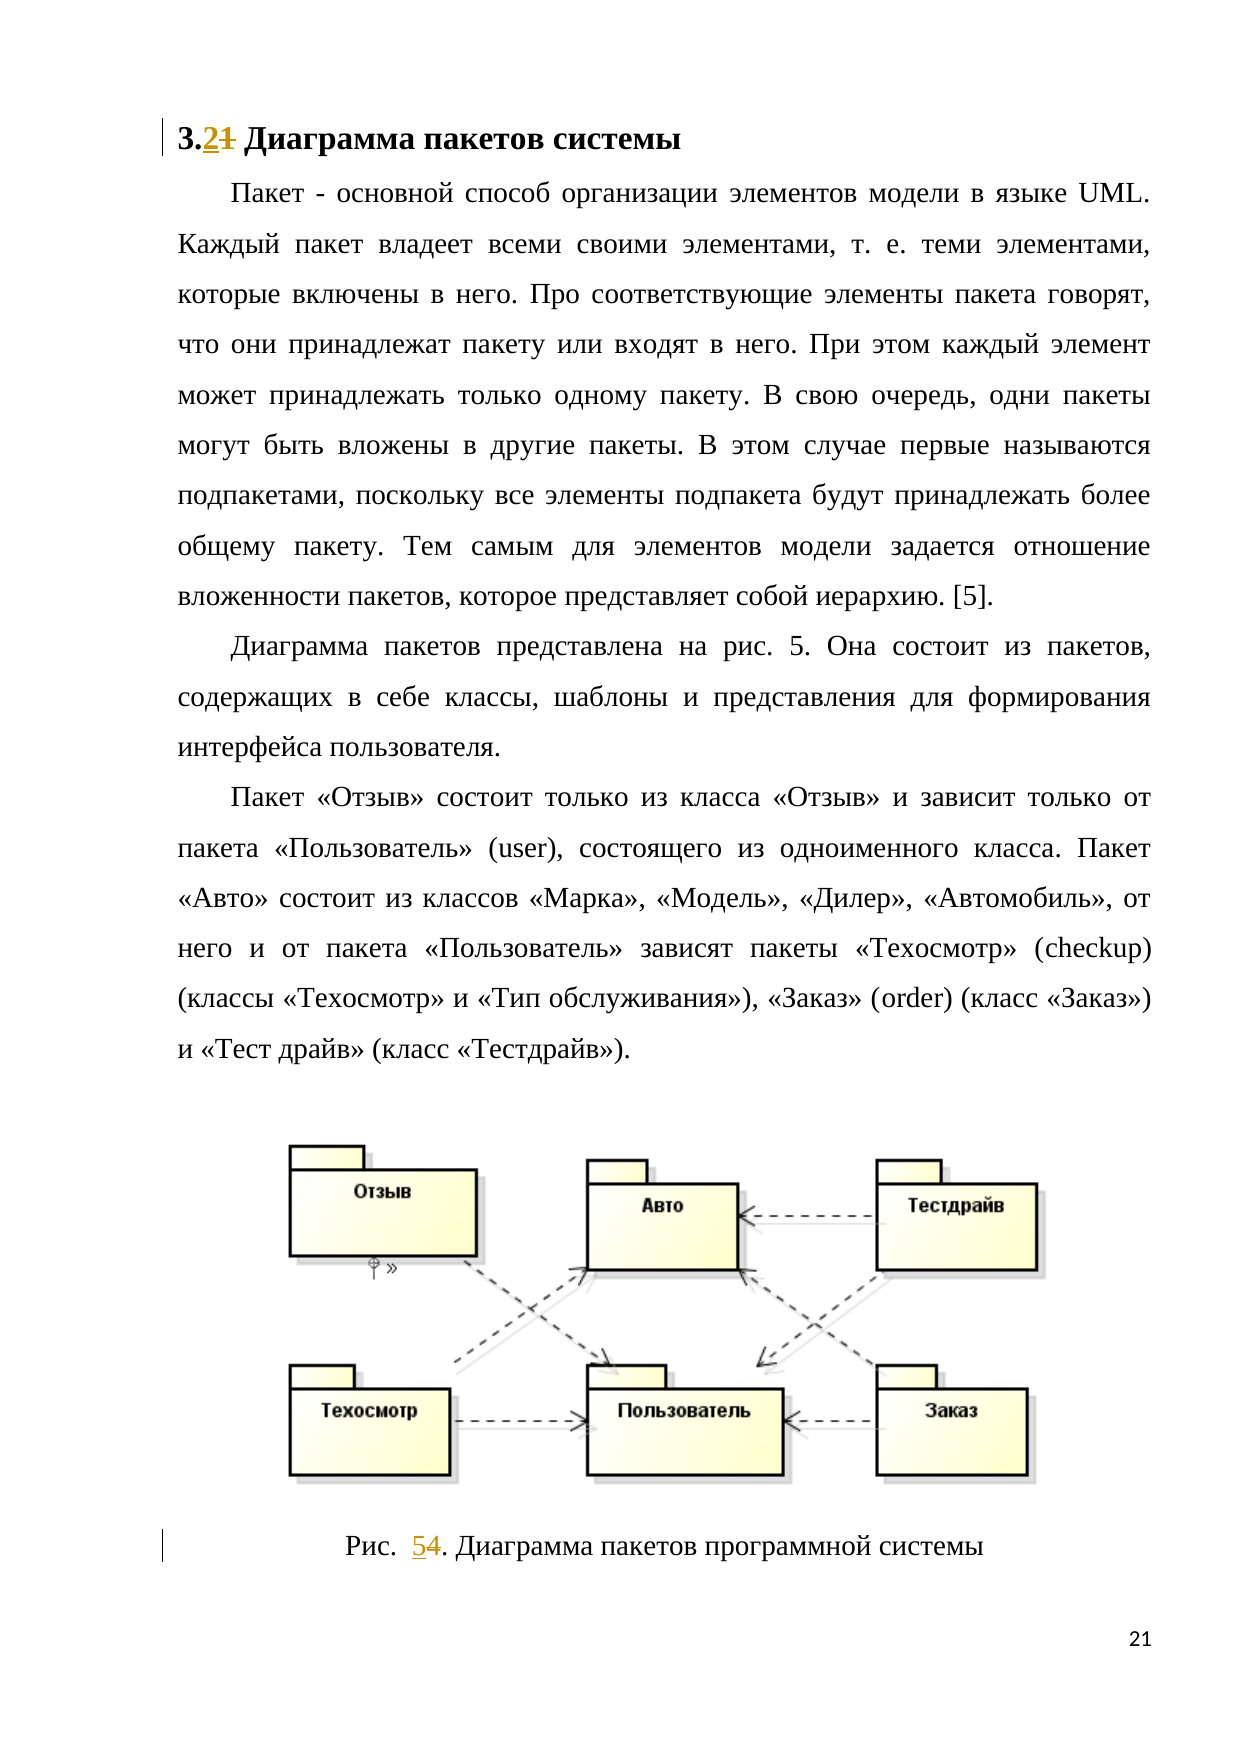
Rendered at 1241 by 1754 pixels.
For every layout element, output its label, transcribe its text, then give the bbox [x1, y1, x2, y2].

text Диаграмма пакетов представлена на рис. 5. Она состоит из пакетов, содержащих в себе классы, шаблоны и представления для формирования интерфейса пользователя. [177, 628, 1152, 763]
subtitle 3. Диаграмма пакетов системы [177, 118, 1152, 156]
picture [278, 1131, 1051, 1491]
text Пакет - основной способ организации элементов модели в языке UML. Каждый пакет владеет всеми своими элементами, т. е. теми элементами, которые включены в него. Про соответствующие элементы пакета говорят, что они принадлежат пакету или входят в него. При этом каждый элемент может принадлежать только одному пакету. В свою очередь, одни пакеты могут быть вложены в другие пакеты. В этом случае первые называются подпакетами, поскольку все элементы подпакета будут принадлежать более общему пакету. Тем самым для элементов модели задается отношение вложенности пакетов, которое представляет собой иерархию. [5]. [177, 176, 1152, 612]
text Пакет «Отзыв» состоит только из класса «Отзыв» и зависит только от пакета «Пользователь» (user), состоящего из одноименного класса. Пакет «Авто» состоит из классов «Марка», «Модель», «Дилер», «Автомобиль», от него и от пакета «Пользователь» зависят пакеты «Техосмотр» (checkup) (классы «Техосмотр» и «Тип обслуживания»), «Заказ» (order) (класс «Заказ») и «Тест драйв» (класс «Тестдрайв»). [177, 779, 1152, 1064]
text Рис. . Диаграмма пакетов программной системы [177, 1528, 1152, 1562]
